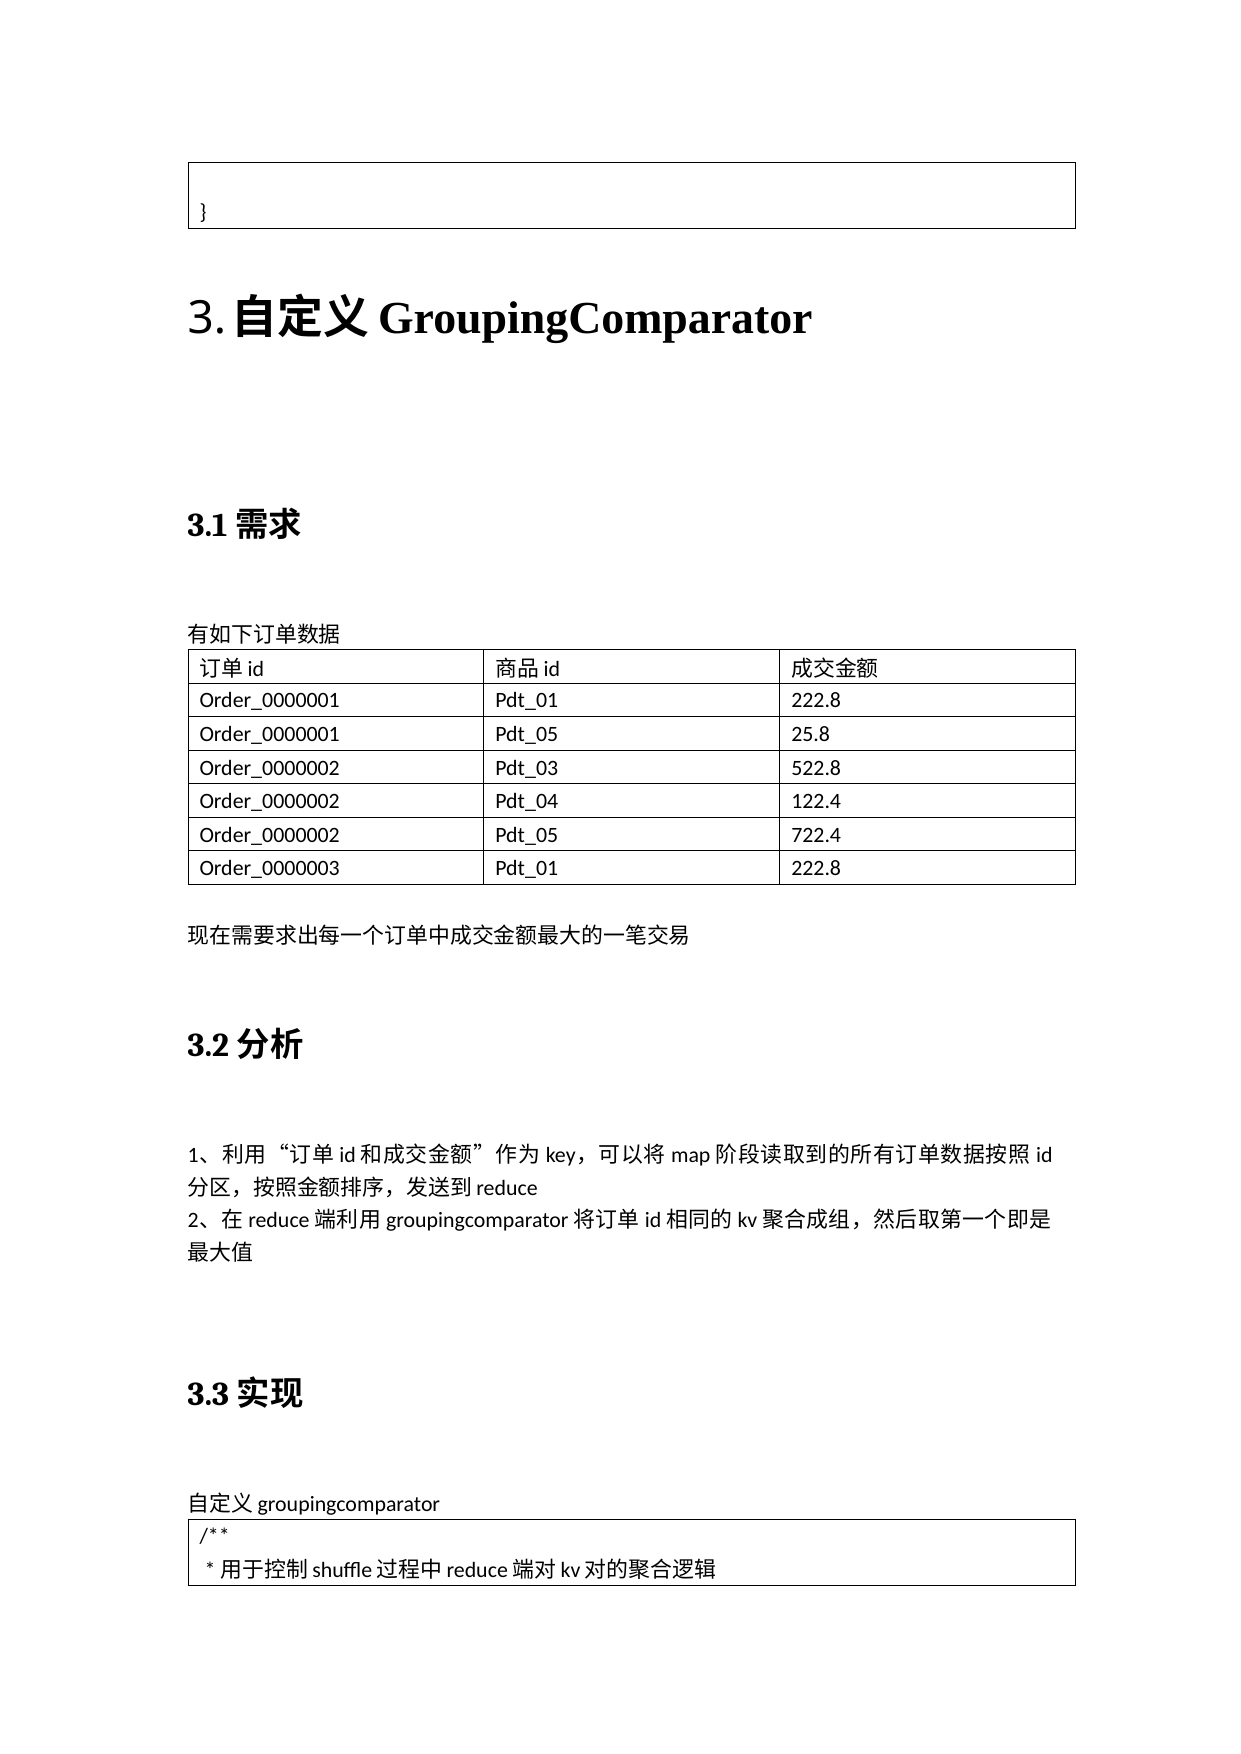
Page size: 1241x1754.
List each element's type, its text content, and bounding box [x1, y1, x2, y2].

table_cell Order_0000002 [189, 818, 483, 850]
table_cell Order_0000002 [189, 751, 483, 783]
table_cell Order_0000003 [189, 851, 483, 884]
text 2、在reduce端利用groupingcomparator将订单id相同的kv聚合成组，然后取第一个即是最大值 [187, 1202, 1053, 1267]
table_cell Pdt_01 [484, 851, 779, 884]
table_cell 122.4 [780, 784, 1075, 817]
table_cell 522.8 [780, 751, 1075, 783]
table_cell 222.8 [780, 851, 1075, 884]
subtitle 3.1 需求 [187, 489, 1053, 554]
table_cell Order_0000001 [189, 717, 483, 750]
table_cell Pdt_01 [484, 684, 779, 716]
table_header 成交金额 [780, 650, 1075, 683]
table_cell Pdt_03 [484, 751, 779, 783]
subtitle 自定义GroupingComparator [187, 264, 1053, 362]
text 现在需要求出每一个订单中成交金额最大的一笔交易 [187, 917, 1053, 950]
text 1、利用“订单id和成交金额”作为key，可以将map阶段读取到的所有订单数据按照id分区，按照金额排序，发送到reduce [187, 1137, 1053, 1202]
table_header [189, 1520, 1075, 1584]
text 有如下订单数据 [187, 617, 1053, 649]
table_cell Order_0000001 [189, 684, 483, 716]
table_header 商品id [484, 650, 779, 683]
table_header 订单id [189, 650, 483, 683]
table_cell 222.8 [780, 684, 1075, 716]
text 自定义groupingcomparator [187, 1486, 1053, 1518]
table_cell 722.4 [780, 818, 1075, 850]
table_cell Pdt_05 [484, 818, 779, 850]
subtitle 3.3 实现 [187, 1359, 1053, 1424]
table_cell Pdt_05 [484, 717, 779, 750]
table_cell Order_0000002 [189, 784, 483, 817]
table_cell 25.8 [780, 717, 1075, 750]
subtitle 3.2 分析 [187, 1009, 1053, 1074]
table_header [189, 163, 1075, 228]
table_cell Pdt_04 [484, 784, 779, 817]
